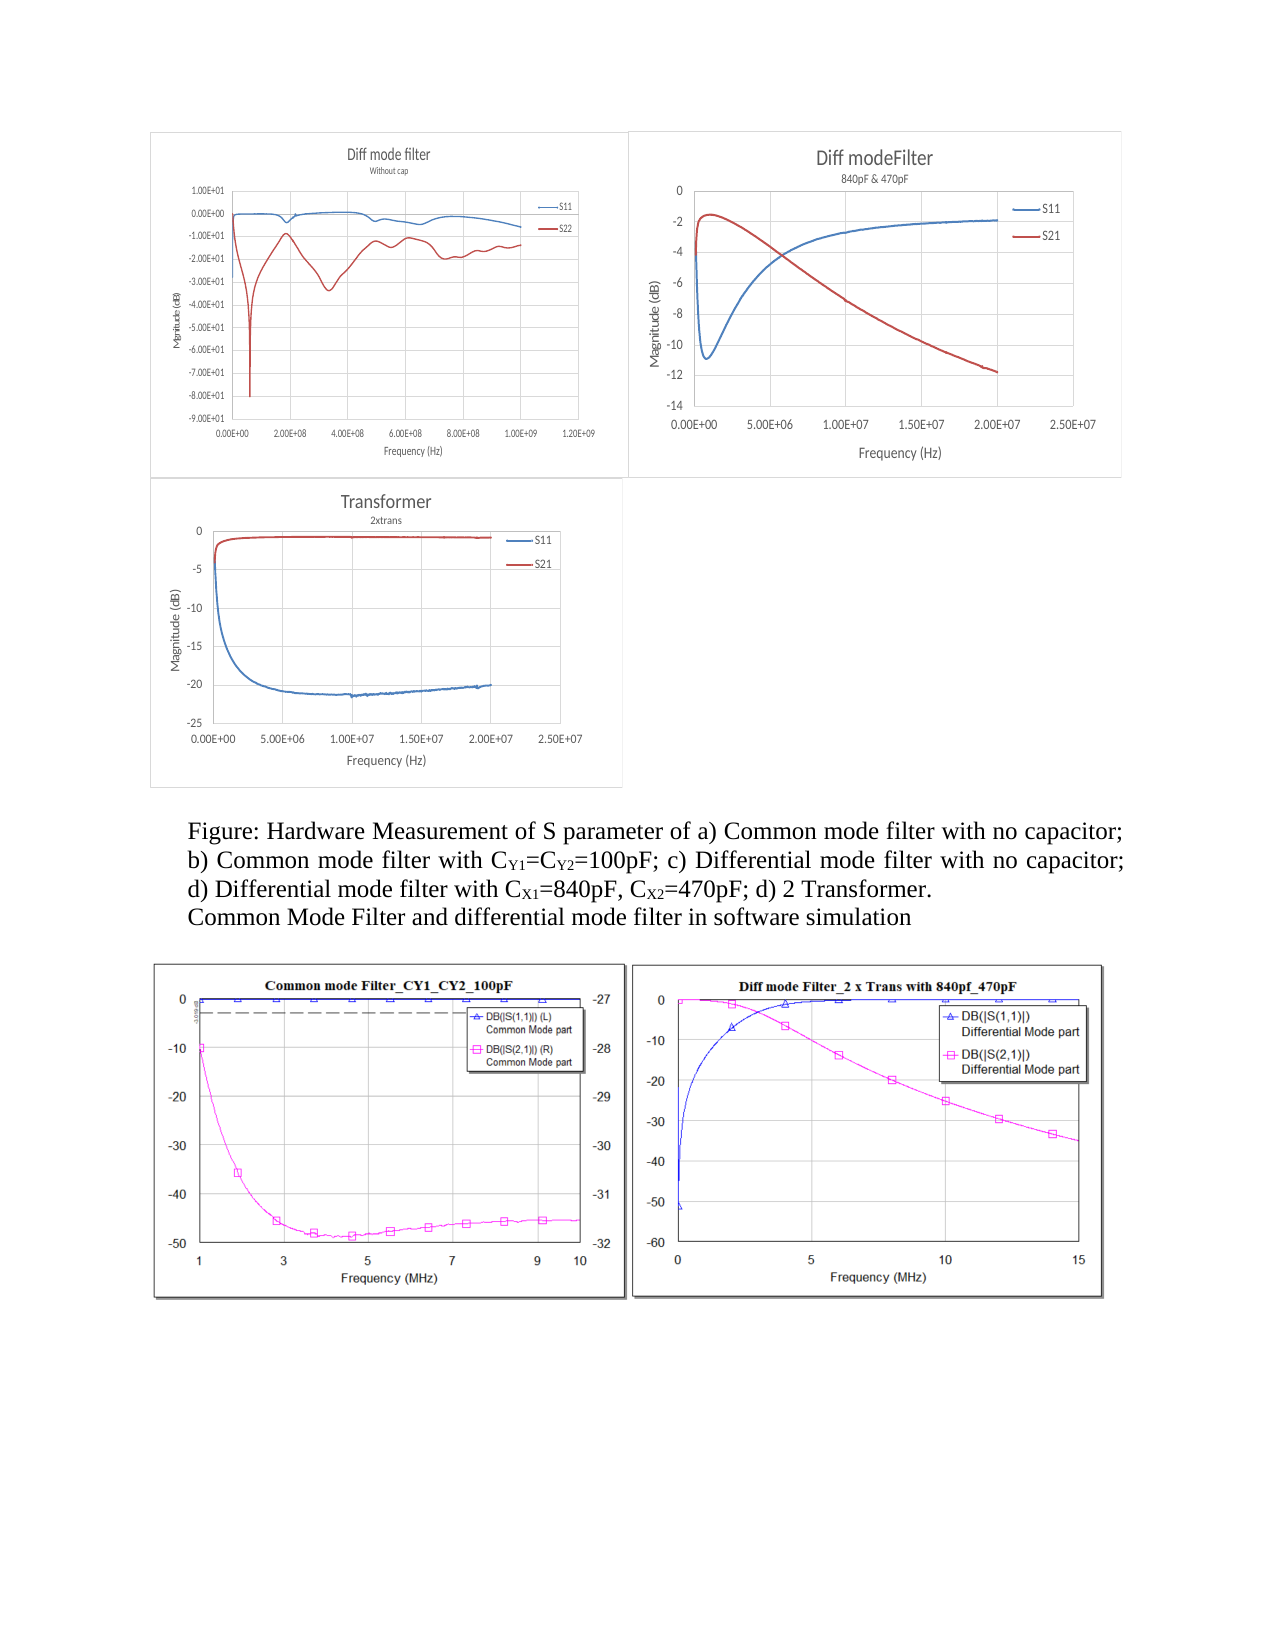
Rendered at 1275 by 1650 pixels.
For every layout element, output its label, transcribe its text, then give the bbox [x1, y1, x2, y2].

text Figure: Hardware Measurement of S parameter of a) Common mode filter with no capacitor; b) Common mode filter with CY1=CY2=100pF; c) Differential mode filter with no capacitor; d) Differential mode filter with CX1=840pF, CX2=470pF; d) 2 Transformer. [187, 816, 1125, 902]
picture [150, 960, 1107, 1302]
text Common Mode Filter and differential mode filter in software simulation [187, 902, 1125, 931]
